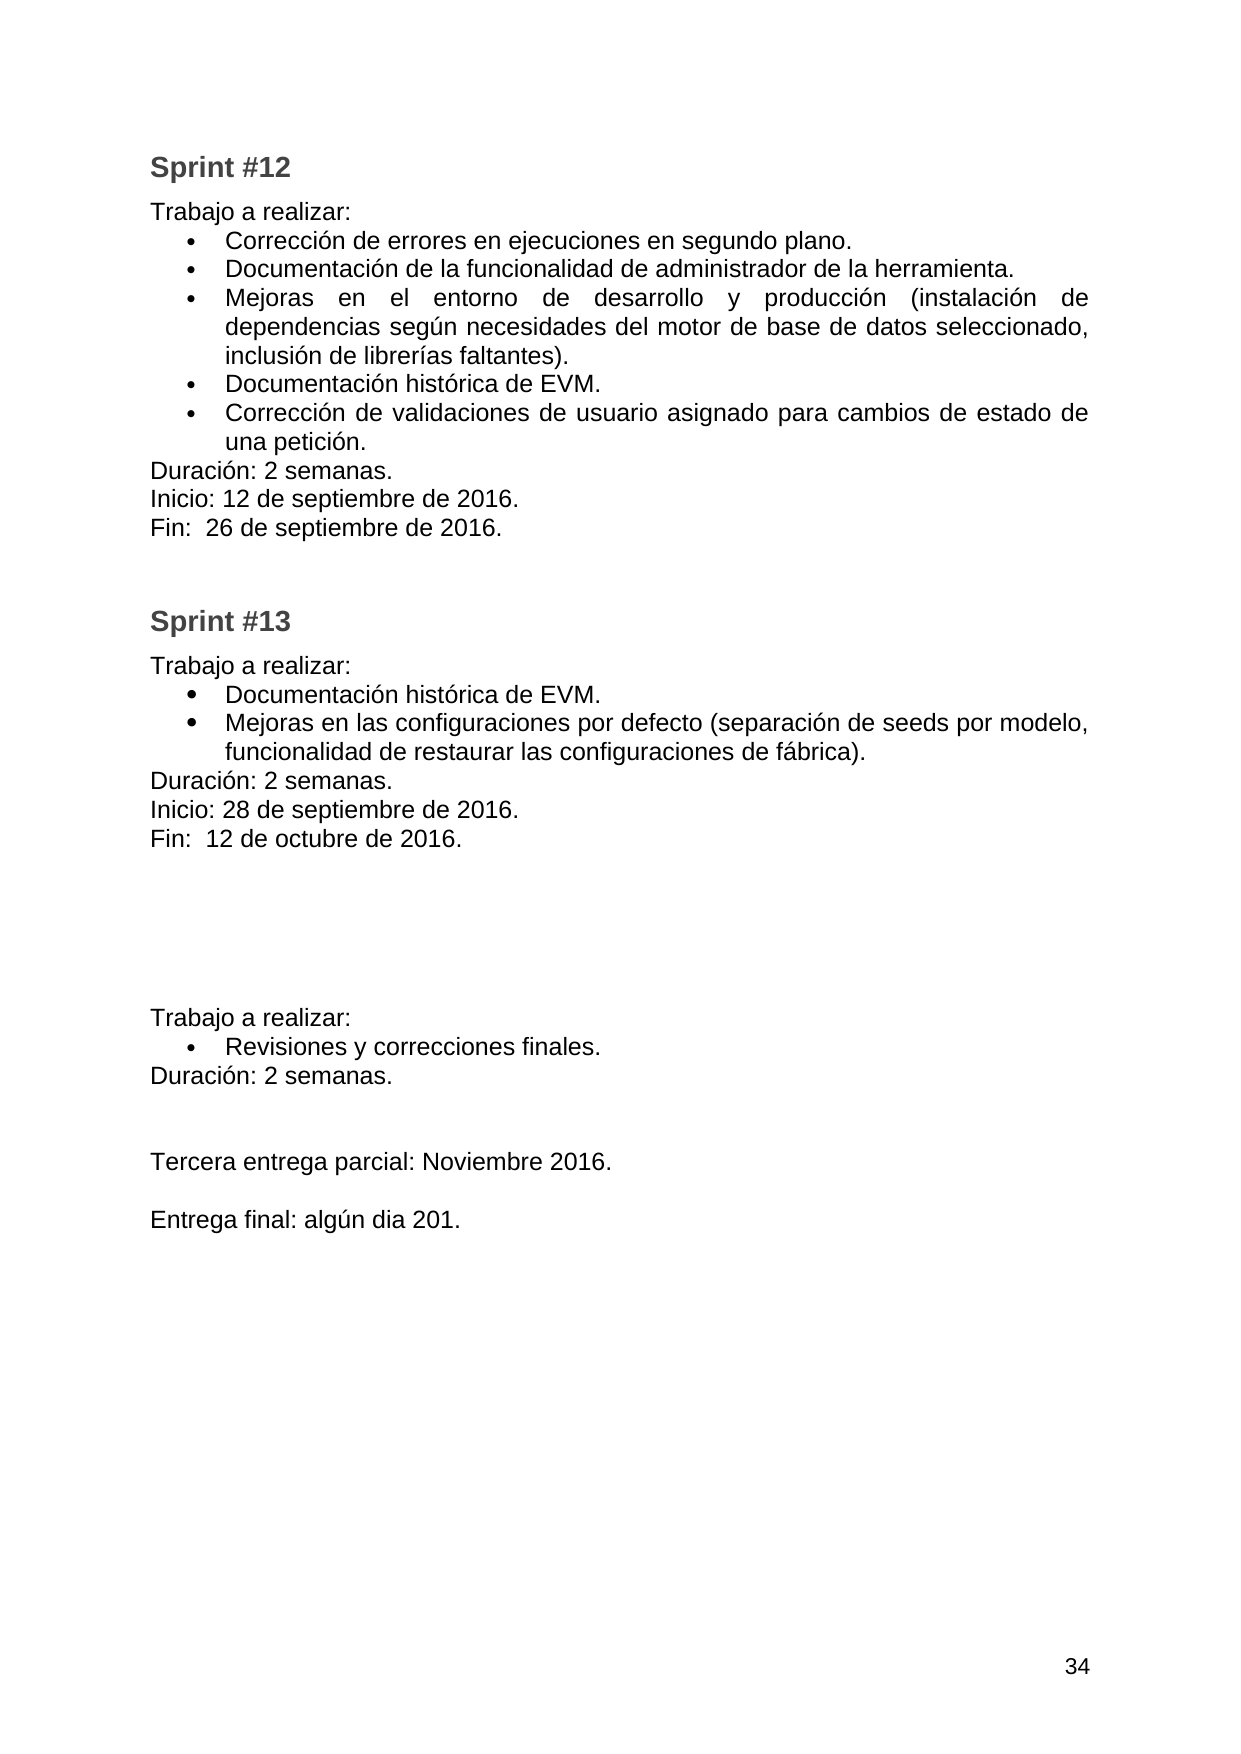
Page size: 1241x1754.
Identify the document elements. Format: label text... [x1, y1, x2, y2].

subtitle Sprint #12 [150, 150, 1090, 183]
text Trabajo a realizar: [150, 651, 1090, 679]
text Entrega final: algún dia 201. [150, 1204, 1090, 1233]
text Trabajo a realizar: [150, 1003, 1090, 1032]
list Documentación histórica de EVM. [187, 369, 1090, 398]
text Fin: 12 de octubre de 2016. [150, 823, 1090, 852]
text Inicio: 28 de septiembre de 2016. [150, 795, 1090, 823]
text Duración: 2 semanas. [150, 456, 1090, 484]
text Duración: 2 semanas. [150, 1061, 1090, 1089]
subtitle Sprint #13 [150, 604, 1090, 637]
list Documentación de la funcionalidad de administrador de la herramienta. [187, 254, 1090, 283]
text Tercera entrega parcial: Noviembre 2016. [150, 1147, 1090, 1176]
list Corrección de validaciones de usuario asignado para cambios de estado de una petición. [187, 398, 1090, 456]
list Mejoras en el entorno de desarrollo y producción (instalación de dependencias según necesidades del motor de base de datos seleccionado, inclusión de librerías faltantes). [187, 283, 1090, 369]
text Duración: 2 semanas. [150, 766, 1090, 795]
list Revisiones y correcciones finales. [187, 1032, 1090, 1061]
list Documentación histórica de EVM. [187, 679, 1090, 708]
text Trabajo a realizar: [150, 197, 1090, 226]
list Corrección de errores en ejecuciones en segundo plano. [187, 226, 1090, 254]
list Mejoras en las configuraciones por defecto (separación de seeds por modelo, funcionalidad de restaurar las configuraciones de fábrica). [187, 708, 1090, 766]
text Fin: 26 de septiembre de 2016. [150, 513, 1090, 542]
text Inicio: 12 de septiembre de 2016. [150, 484, 1090, 513]
